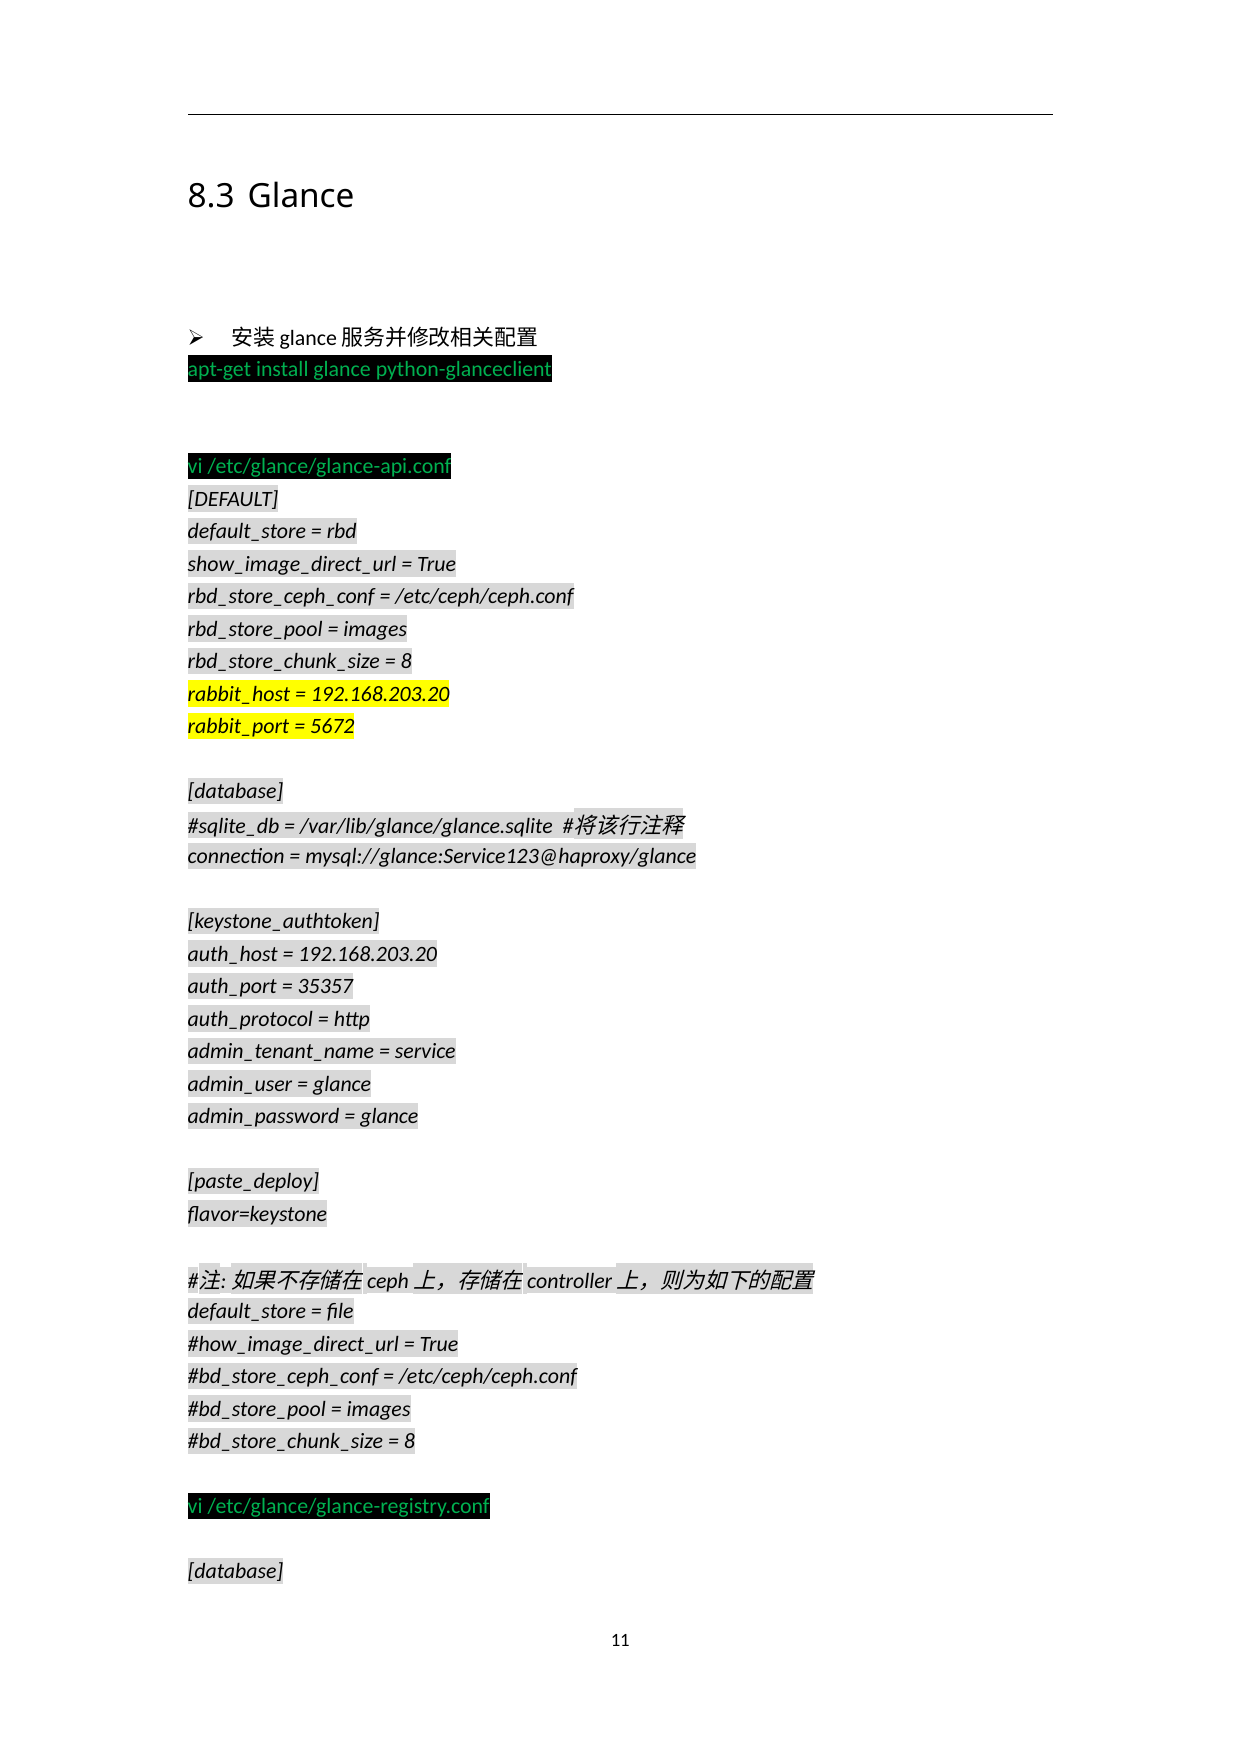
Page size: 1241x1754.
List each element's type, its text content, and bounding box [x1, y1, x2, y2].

text apt-get install glance python-glanceclient [187, 352, 1053, 385]
text connection = mysql://glance:Service123@haproxy/glance [187, 840, 1053, 872]
subtitle Glance [187, 162, 1053, 227]
text #bd_store_ceph_conf = /etc/ceph/ceph.conf [187, 1360, 1053, 1392]
text admin_password = glance [187, 1100, 1053, 1132]
text [keystone_authtoken] [187, 905, 1053, 937]
text admin_tenant_name = service [187, 1035, 1053, 1067]
text flavor=keystone [187, 1197, 1053, 1230]
text [database] [187, 1555, 1053, 1587]
text #bd_store_pool = images [187, 1392, 1053, 1425]
text vi /etc/glance/glance-api.conf [187, 450, 1053, 482]
text auth_host = 192.168.203.20 [187, 937, 1053, 970]
text rbd_store_chunk_size = 8 [187, 645, 1053, 677]
text auth_port = 35357 [187, 970, 1053, 1002]
text default_store = rbd [187, 515, 1053, 547]
text auth_protocol = http [187, 1002, 1053, 1035]
text #how_image_direct_url = True [187, 1327, 1053, 1360]
text [DEFAULT] [187, 482, 1053, 515]
text [paste_deploy] [187, 1165, 1053, 1197]
text rbd_store_ceph_conf = /etc/ceph/ceph.conf [187, 580, 1053, 612]
text vi /etc/glance/glance-registry.conf [187, 1490, 1053, 1522]
text admin_user = glance [187, 1067, 1053, 1100]
text show_image_direct_url = True [187, 547, 1053, 580]
text #注: 如果不存储在ceph上，存储在controller上，则为如下的配置 [187, 1262, 1053, 1295]
text rabbit_port = 5672 [187, 710, 1053, 742]
text rabbit_host = 192.168.203.20 [187, 677, 1053, 710]
text #bd_store_chunk_size = 8 [187, 1425, 1053, 1457]
text default_store = file [187, 1295, 1053, 1327]
text rbd_store_pool = images [187, 612, 1053, 645]
text #sqlite_db = /var/lib/glance/glance.sqlite #将该行注释 [187, 807, 1053, 840]
list 安装glance服务并修改相关配置 [187, 320, 1053, 352]
text [database] [187, 775, 1053, 807]
